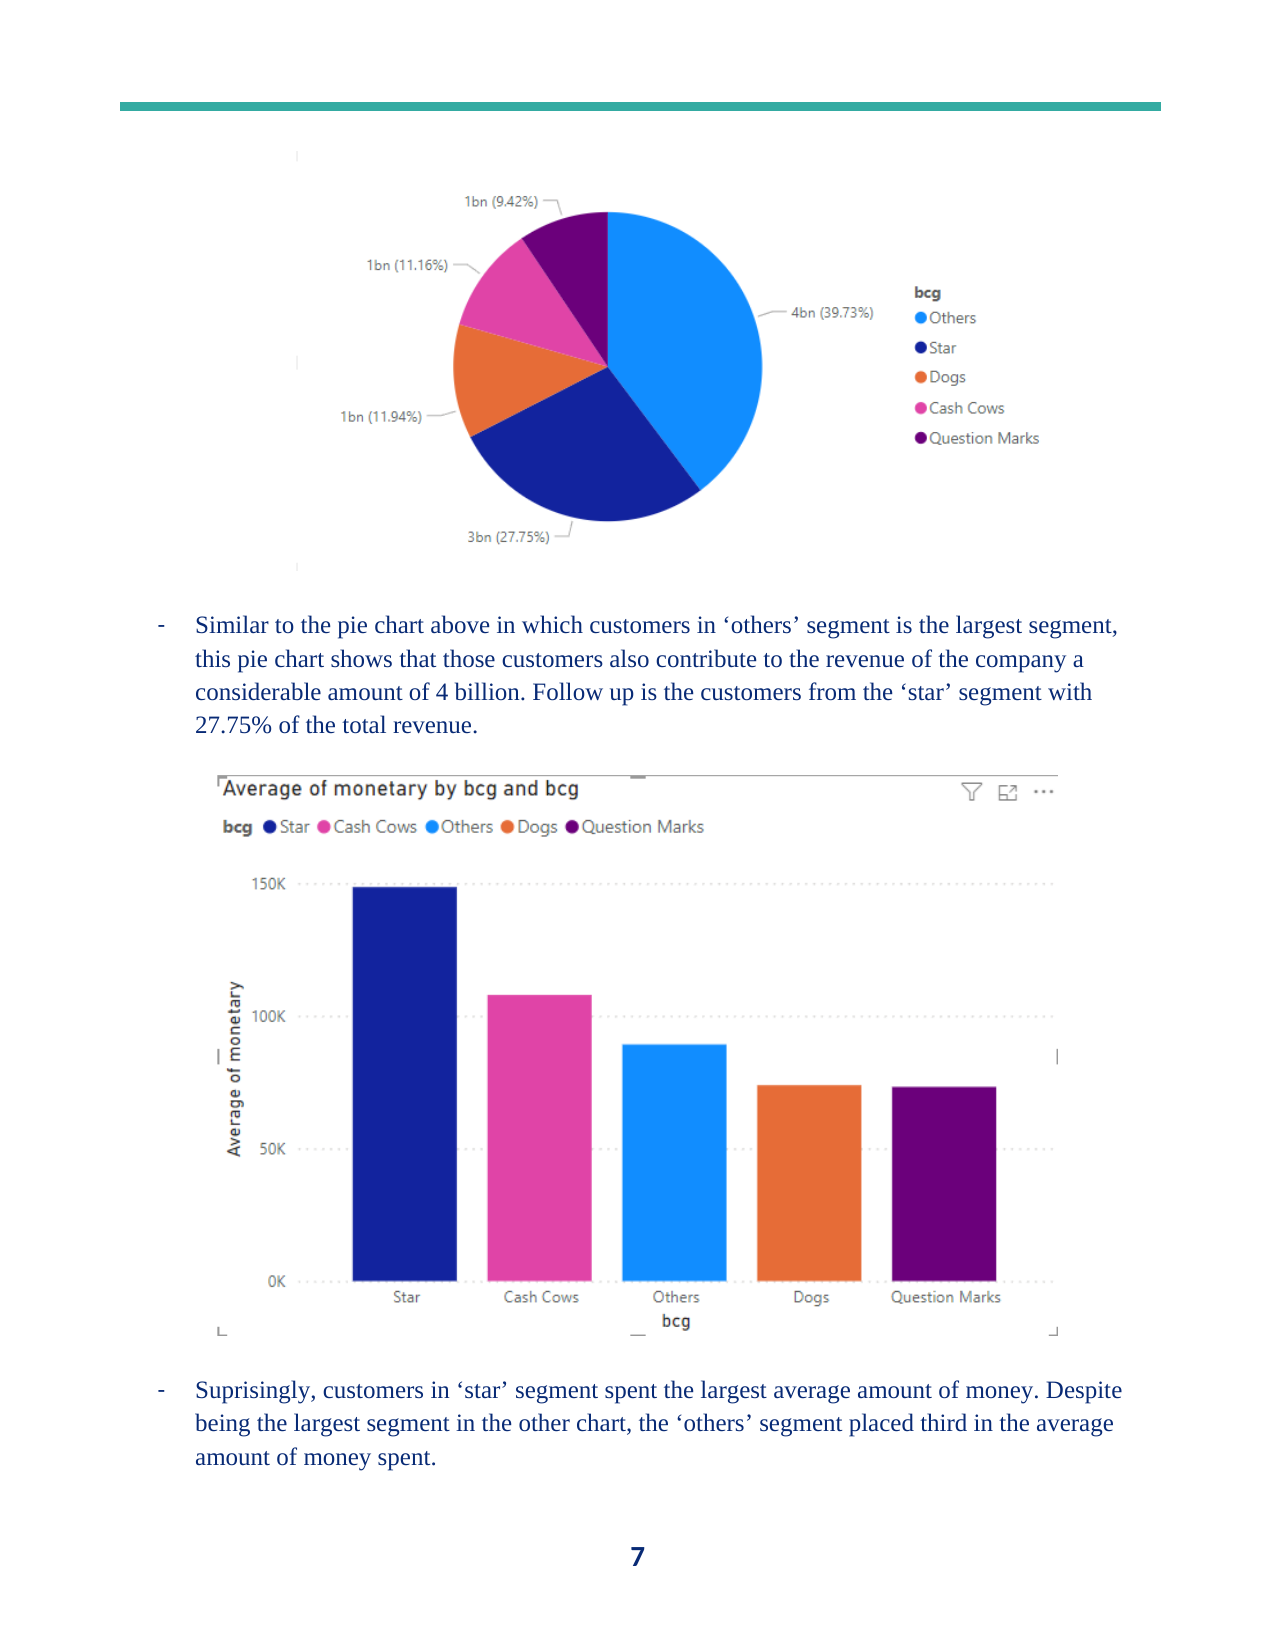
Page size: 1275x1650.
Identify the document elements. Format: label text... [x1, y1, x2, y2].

picture [296, 151, 1054, 571]
list Similar to the pie chart above in which customers in ‘others’ segment is the largest segment, this pie chart shows that those customers also contribute to the revenue of the company a considerable amount of 4 billion. Follow up is the customers from the ‘star’ segment with 27.75% of the total revenue. [157, 609, 1155, 738]
list Suprisingly, customers in ‘star’ segment spent the largest average amount of money. Despite being the largest segment in the other chart, the ‘others’ segment placed third in the average amount of money spent. [157, 1374, 1155, 1470]
picture [217, 775, 1058, 1336]
